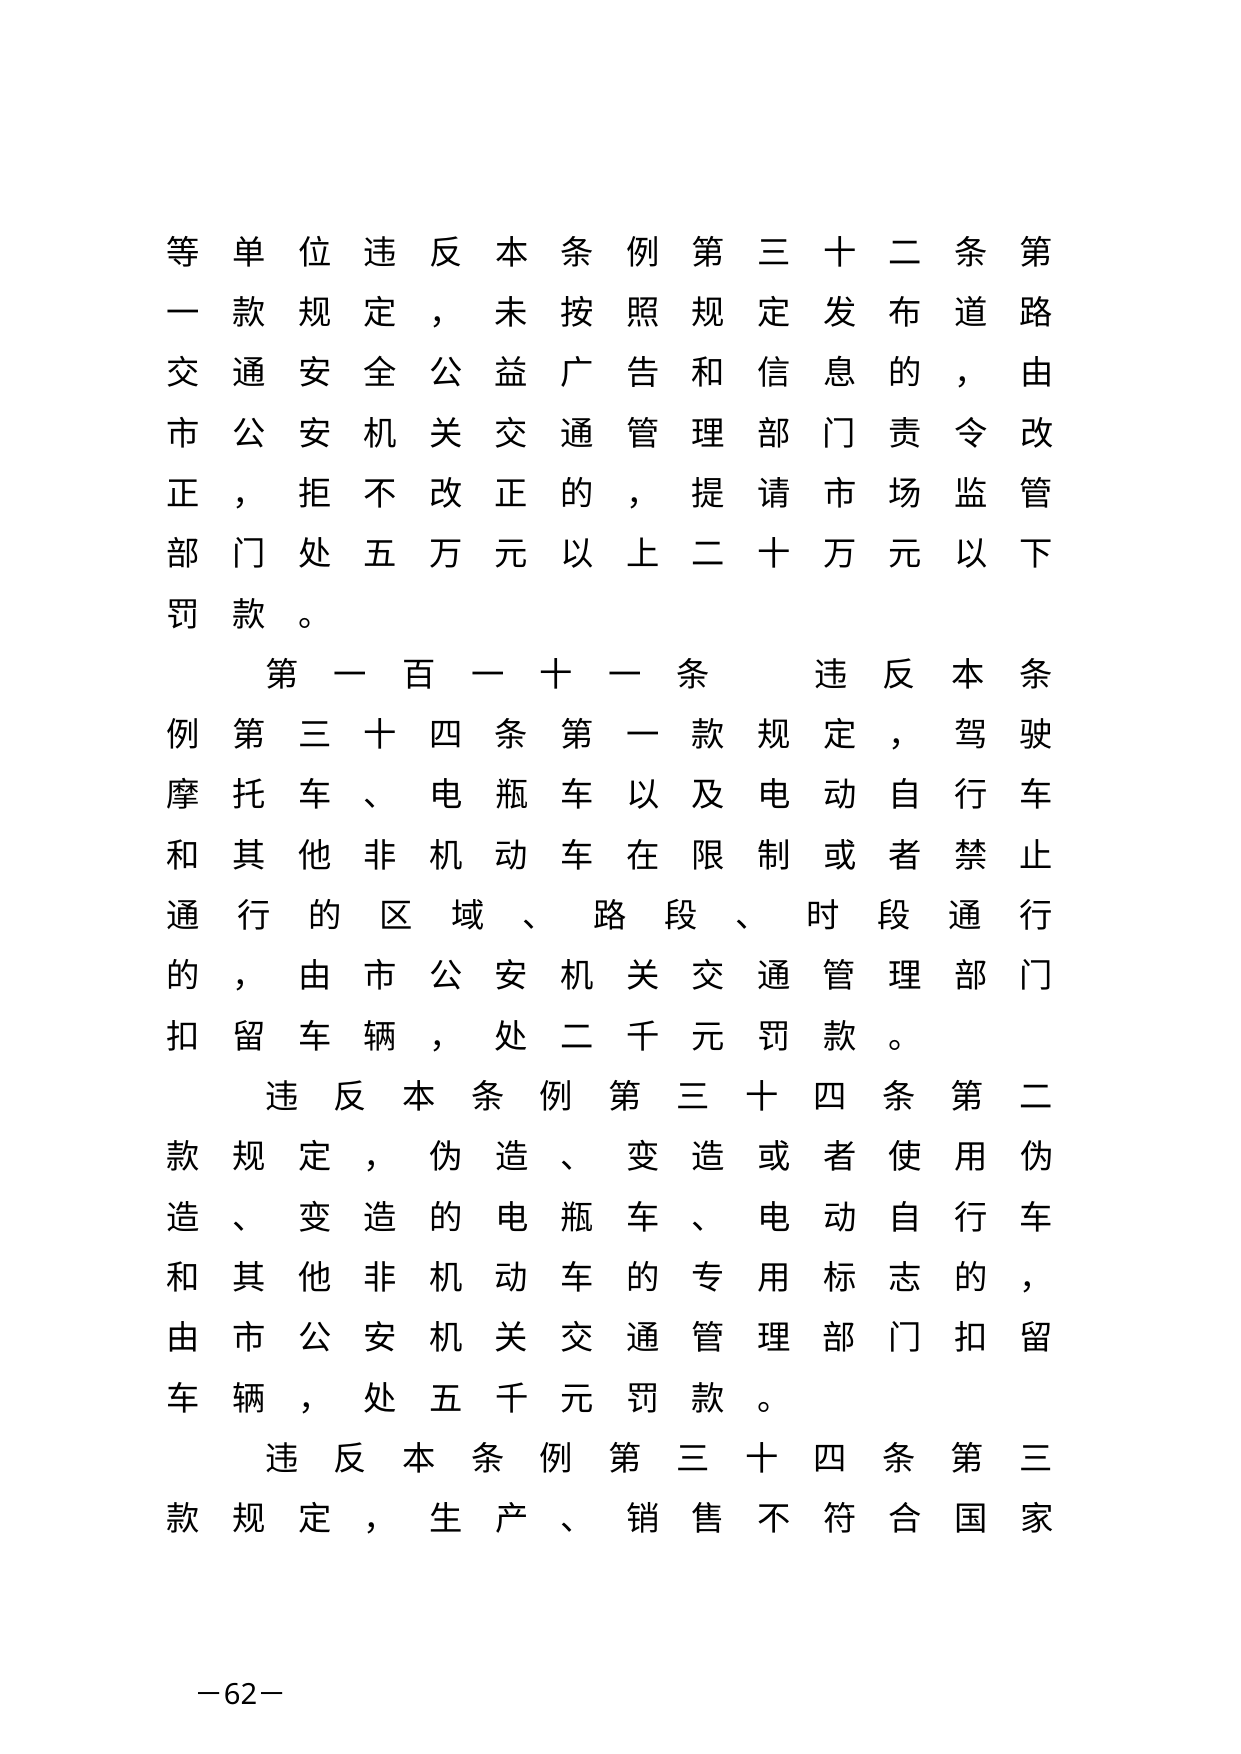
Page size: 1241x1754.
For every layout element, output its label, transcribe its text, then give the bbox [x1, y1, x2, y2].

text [167, 1426, 1085, 1546]
text 第一百一十一条 违反本条例第三十四条第一款规定，驾驶摩托车、电瓶车以及电动自行车和其他非机动车在限制或者禁止通行的区域、路段、时段通行的，由市公安机关交通管理部门扣留车辆，处二千元罚款。 [167, 642, 1085, 1064]
text 违反本条例第三十四条第二款规定，伪造、变造或者使用伪造、变造的电瓶车、电动自行车和其他非机动车的专用标志的，由市公安机关交通管理部门扣留车辆，处五千元罚款。 [167, 1064, 1085, 1426]
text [167, 219, 1085, 642]
